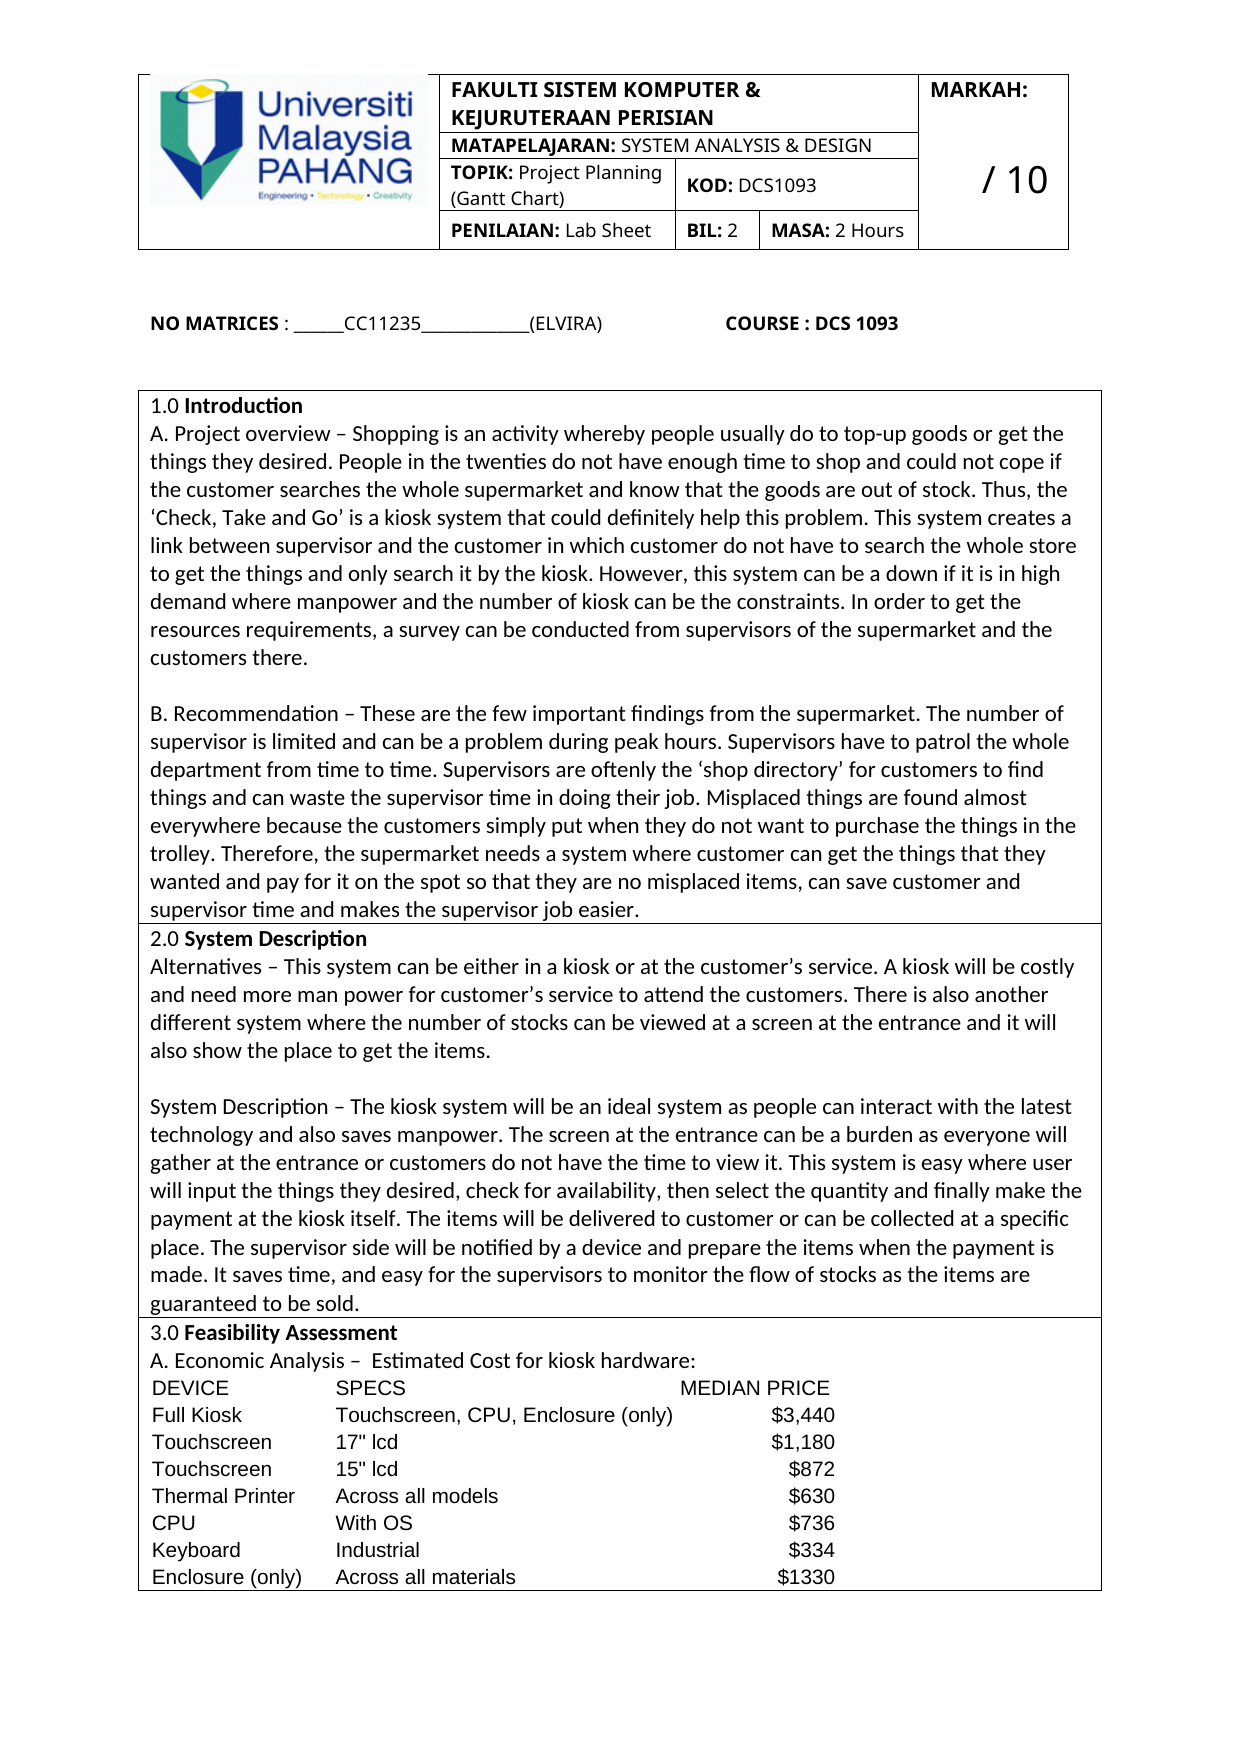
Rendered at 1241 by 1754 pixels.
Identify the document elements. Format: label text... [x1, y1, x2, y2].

table_header 1.0 Introduction A. Project overview – Shopping is an activity whereby people usually do to top-up goods or get the things they desired. People in the twenties do not have enough time to shop and could not cope if the customer searches the whole supermarket and know that the goods are out of stock. Thus, the ‘Check, Take and Go’ is a kiosk system that could definitely help this problem. This system creates a link between supervisor and the customer in which customer do not have to search the whole store to get the things and only search it by the kiosk. However, this system can be a down if it is in high demand where manpower and the number of kiosk can be the constraints. In order to get the resources requirements, a survey can be conducted from supervisors of the supermarket and the customers there. B. Recommendation – These are the few important findings from the supermarket. The number of supervisor is limited and can be a problem during peak hours. Supervisors have to patrol the whole department from time to time. Supervisors are oftenly the ‘shop directory’ for customers to find things and can waste the supervisor time in doing their job. Misplaced things are found almost everywhere because the customers simply put when they do not want to purchase the things in the trolley. Therefore, the supermarket needs a system where customer can get the things that they wanted and pay for it on the spot so that they are no misplaced items, can save customer and supervisor time and makes the supervisor job easier. [139, 391, 1101, 923]
picture [150, 74, 429, 205]
table_cell 2.0 System Description Alternatives – This system can be either in a kiosk or at the customer’s service. A kiosk will be costly and need more man power for customer’s service to attend the customers. There is also another different system where the number of stocks can be viewed at a screen at the entrance and it will also show the place to get the items. System Description – The kiosk system will be an ideal system as people can interact with the latest technology and also saves manpower. The screen at the entrance can be a burden as everyone will gather at the entrance or customers do not have the time to view it. This system is easy where user will input the things they desired, check for availability, then select the quantity and finally make the payment at the kiosk itself. The items will be delivered to customer or can be collected at a specific place. The supervisor side will be notified by a device and prepare the items when the payment is made. It saves time, and easy for the supervisors to monitor the flow of stocks as the items are guaranteed to be sold. [139, 924, 1101, 1317]
